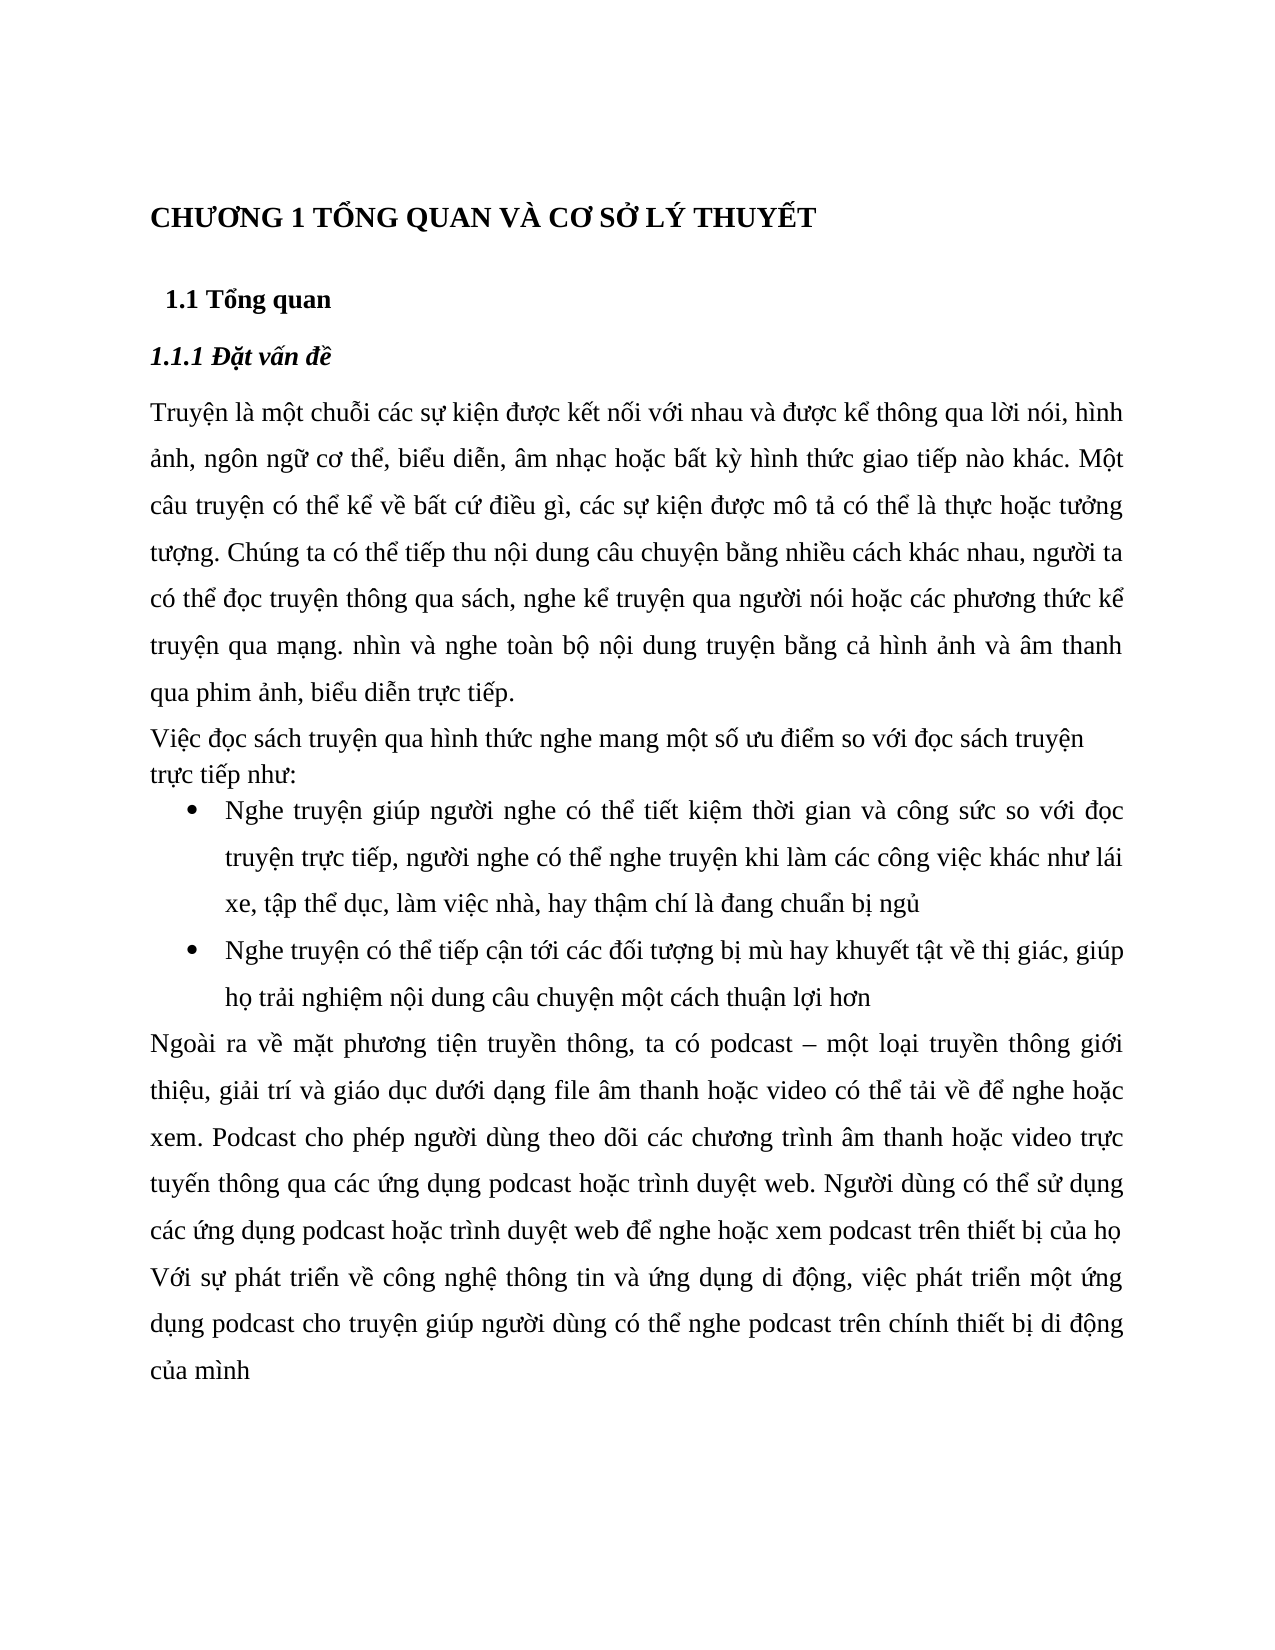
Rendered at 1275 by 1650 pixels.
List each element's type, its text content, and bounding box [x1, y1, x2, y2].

subtitle TỔNG QUAN VÀ CƠ SỞ LÝ THUYẾT [150, 200, 1125, 233]
text Ngoài ra về mặt phương tiện truyền thông, ta có podcast – một loại truyền thông giới thiệu, giải trí và giáo dục dưới dạng file âm thanh hoặc video có thể tải về để nghe hoặc xem. Podcast cho phép người dùng theo dõi các chương trình âm thanh hoặc video trực tuyến thông qua các ứng dụng podcast hoặc trình duyệt web. Người dùng có thể sử dụng các ứng dụng podcast hoặc trình duyệt web để nghe hoặc xem podcast trên thiết bị của họ [150, 1027, 1125, 1245]
text Nghe truyện giúp người nghe có thể tiết kiệm thời gian và công sức so với đọc truyện trực tiếp, người nghe có thể nghe truyện khi làm các công việc khác như lái xe, tập thể dục, làm việc nhà, hay thậm chí là đang chuẩn bị ngủ [187, 794, 1125, 918]
text Việc đọc sách truyện qua hình thức nghe mang một số ưu điểm so với đọc sách truyện trực tiếp như: [150, 722, 1125, 789]
subtitle Tổng quan [165, 283, 1125, 315]
text Truyện là một chuỗi các sự kiện được kết nối với nhau và được kể thông qua lời nói, hình ảnh, ngôn ngữ cơ thể, biểu diễn, âm nhạc hoặc bất kỳ hình thức giao tiếp nào khác. Một câu truyện có thể kể về bất cứ điều gì, các sự kiện được mô tả có thể là thực hoặc tưởng tượng. Chúng ta có thể tiếp thu nội dung câu chuyện bằng nhiều cách khác nhau, người ta có thể đọc truyện thông qua sách, nghe kể truyện qua người nói hoặc các phương thức kể truyện qua mạng. nhìn và nghe toàn bộ nội dung truyện bằng cả hình ảnh và âm thanh qua phim ảnh, biểu diễn trực tiếp. [150, 396, 1125, 707]
subtitle Đặt vấn đề [150, 340, 1125, 371]
text Với sự phát triển về công nghệ thông tin và ứng dụng di động, việc phát triển một ứng dụng podcast cho truyện giúp người dùng có thể nghe podcast trên chính thiết bị di động của mình [150, 1261, 1125, 1385]
text Nghe truyện có thể tiếp cận tới các đối tượng bị mù hay khuyết tật về thị giác, giúp họ trải nghiệm nội dung câu chuyện một cách thuận lợi hơn [187, 934, 1125, 1012]
